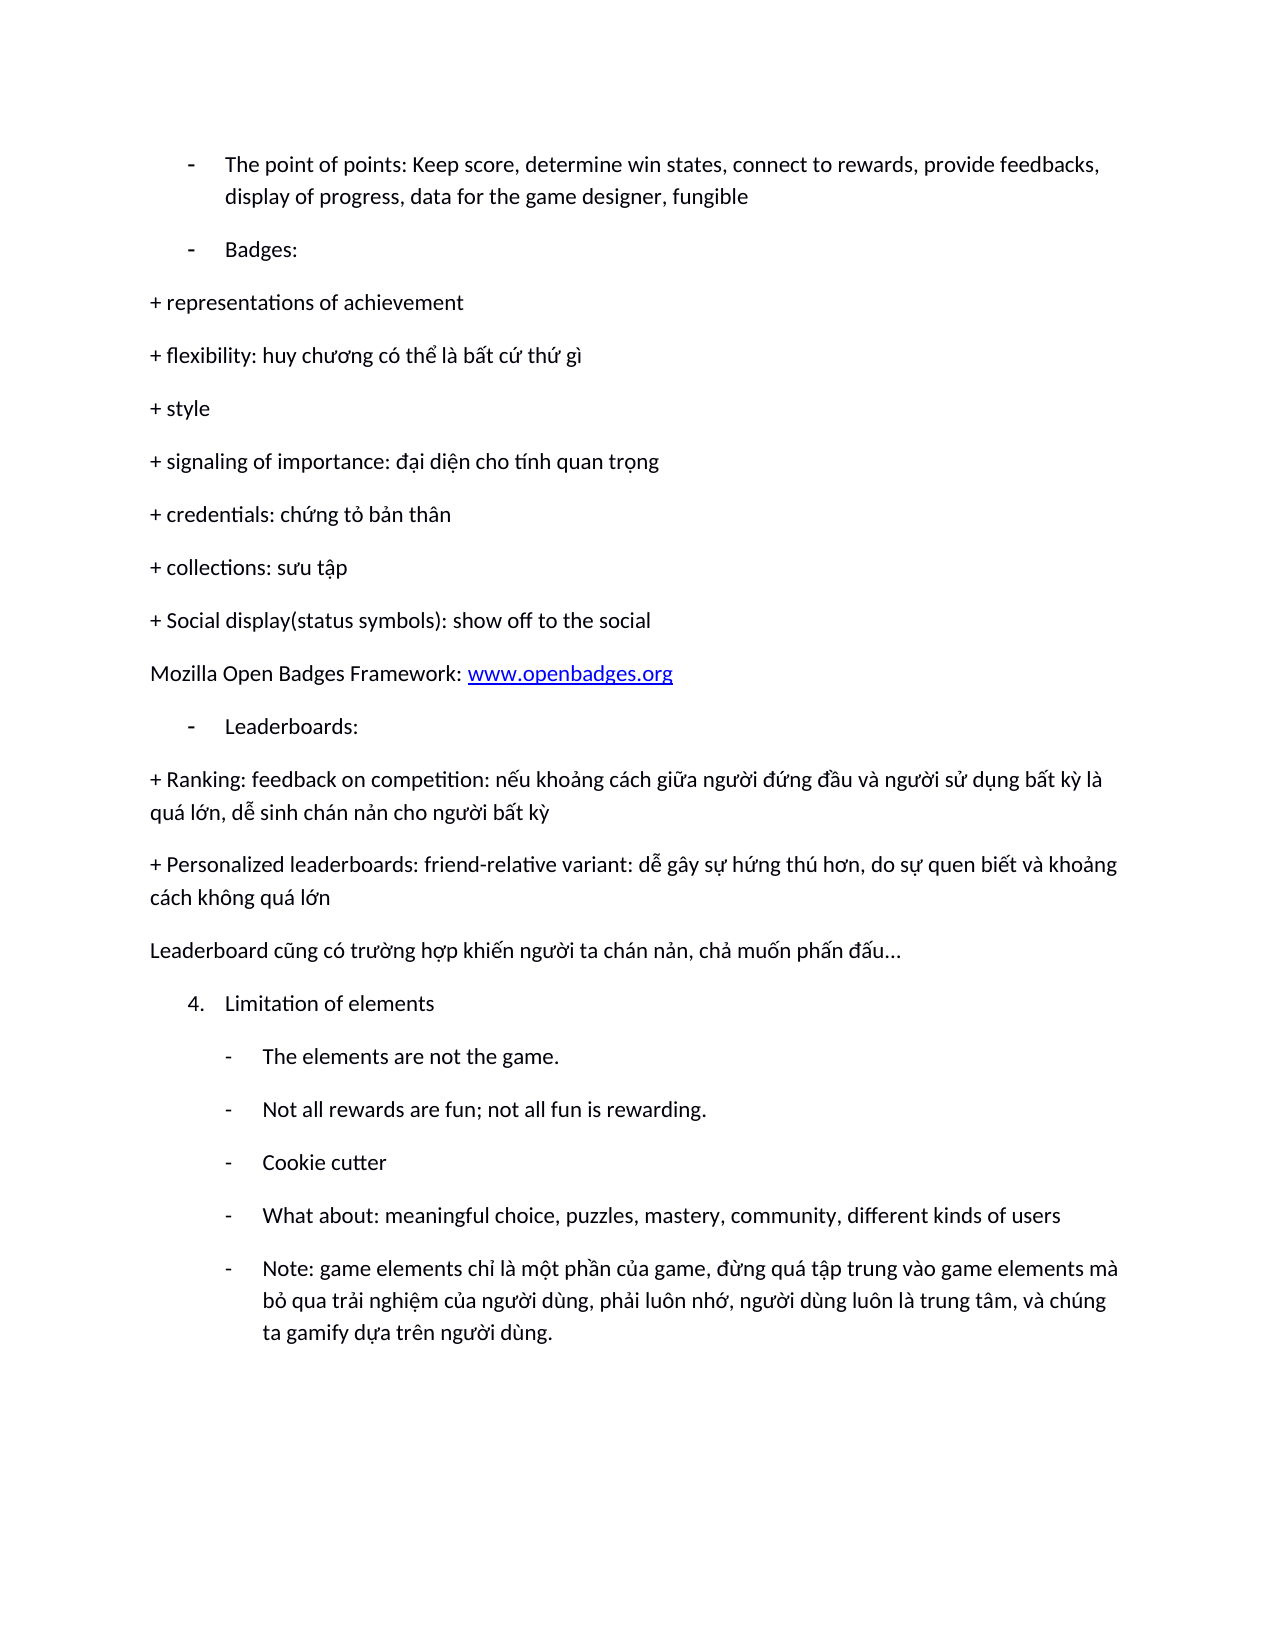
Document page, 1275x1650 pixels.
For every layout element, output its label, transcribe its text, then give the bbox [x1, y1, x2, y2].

list Not all rewards are fun; not all fun is rewarding. [225, 1095, 1125, 1123]
list Badges: [187, 235, 1125, 263]
text + collections: sưu tập [150, 553, 1125, 581]
text Mozilla Open Badges Framework: www.openbadges.org [150, 659, 1125, 687]
list Leaderboards: [187, 712, 1125, 740]
list What about: meaningful choice, puzzles, mastery, community, different kinds of users [225, 1201, 1125, 1229]
text + signaling of importance: đại diện cho tính quan trọng [150, 447, 1125, 475]
list Limitation of elements [187, 989, 1125, 1017]
text + style [150, 394, 1125, 422]
text + credentials: chứng tỏ bản thân [150, 500, 1125, 528]
list Cookie cutter [225, 1148, 1125, 1176]
list The elements are not the game. [225, 1042, 1125, 1070]
list The point of points: Keep score, determine win states, connect to rewards, provide feedbacks, display of progress, data for the game designer, fungible [187, 150, 1125, 210]
text + Social display(status symbols): show off to the social [150, 606, 1125, 634]
text + flexibility: huy chương có thể là bất cứ thứ gì [150, 341, 1125, 369]
text + representations of achievement [150, 288, 1125, 316]
text Leaderboard cũng có trường hợp khiến người ta chán nản, chả muốn phấn đấu... [150, 936, 1125, 964]
text + Personalized leaderboards: friend-relative variant: dễ gây sự hứng thú hơn, do sự quen biết và khoảng cách không quá lớn [150, 851, 1125, 911]
list Note: game elements chỉ là một phần của game, đừng quá tập trung vào game elements mà bỏ qua trải nghiệm của người dùng, phải luôn nhớ, người dùng luôn là trung tâm, và chúng ta gamify dựa trên người dùng. [225, 1254, 1125, 1346]
text + Ranking: feedback on competition: nếu khoảng cách giữa người đứng đầu và người sử dụng bất kỳ là quá lớn, dễ sinh chán nản cho người bất kỳ [150, 765, 1125, 826]
